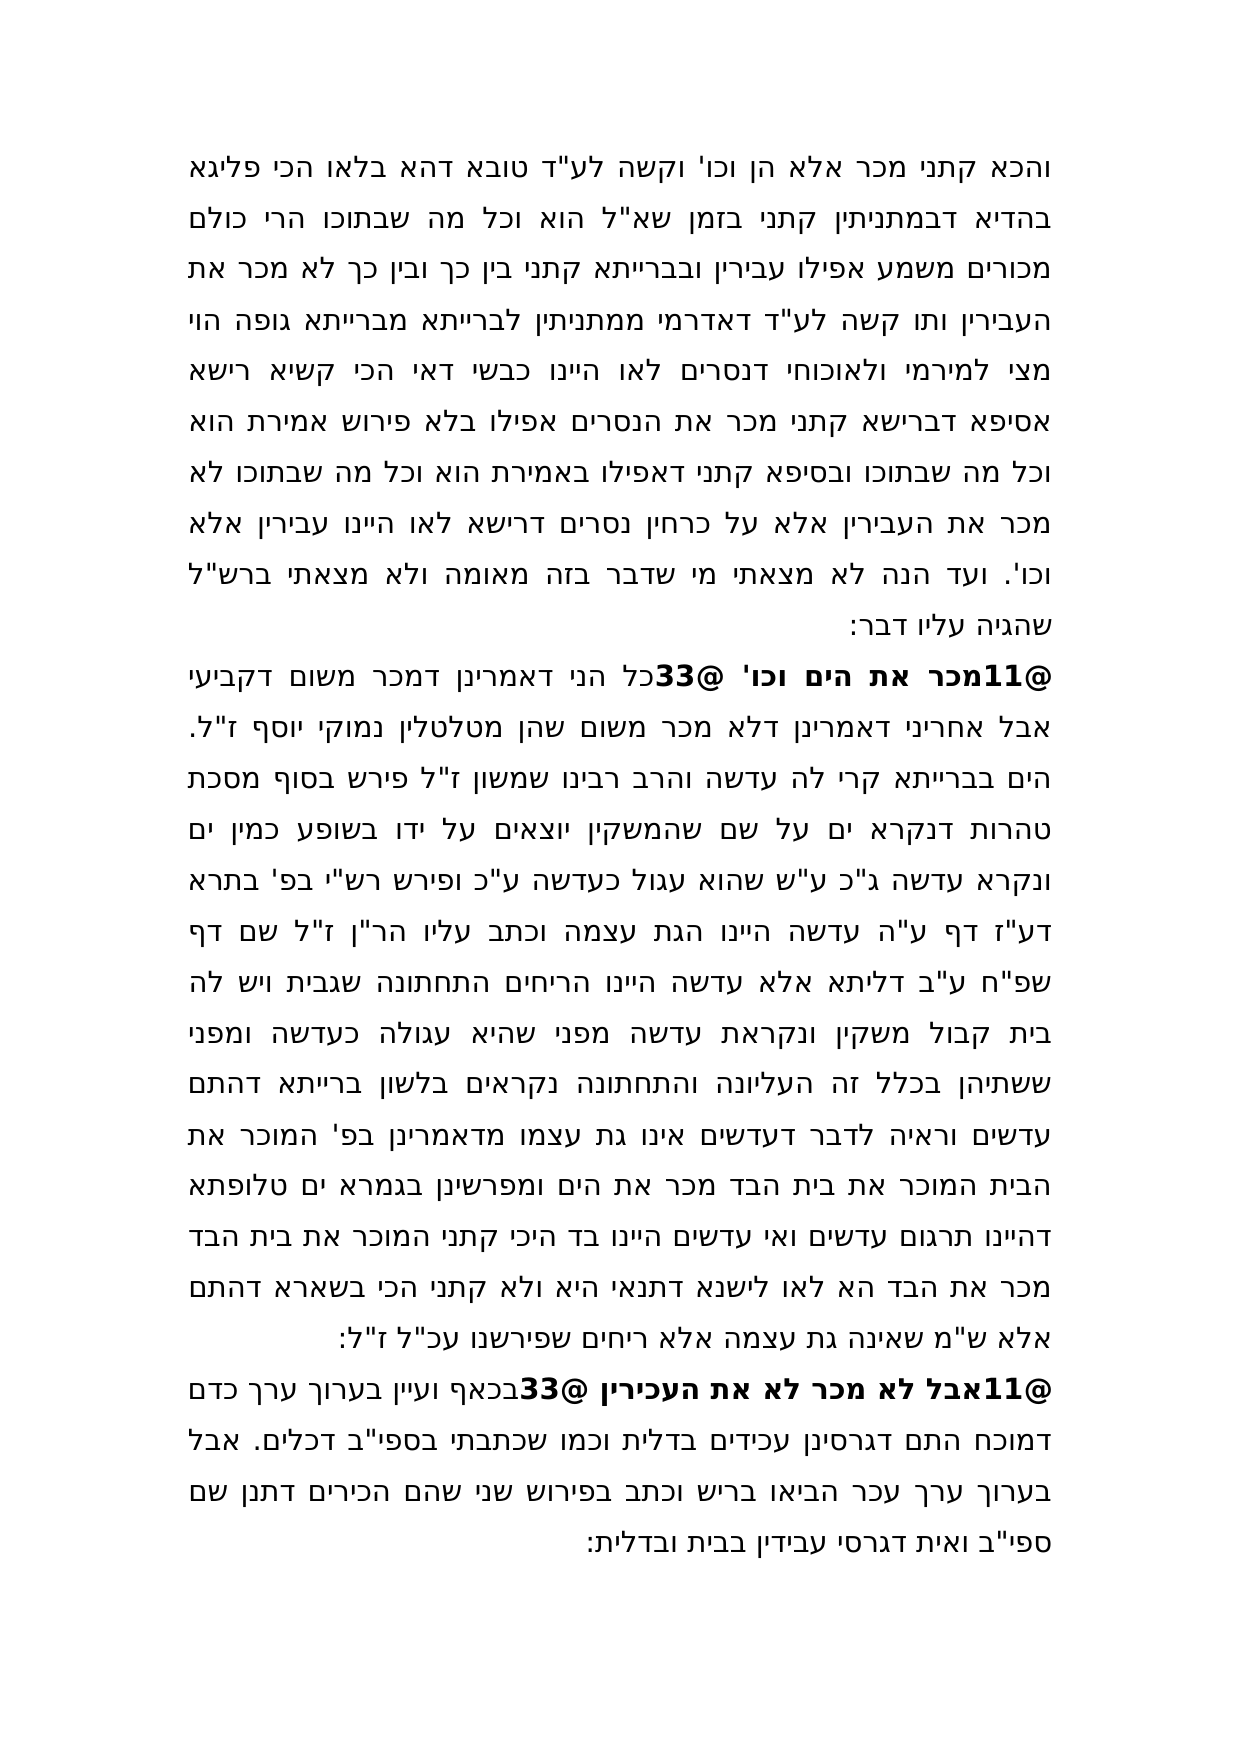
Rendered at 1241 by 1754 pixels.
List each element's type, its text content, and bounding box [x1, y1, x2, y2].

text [187, 150, 1053, 642]
text @11מכר את הים וכו' @33כל הני דאמרינן דמכר משום דקביעי אבל אחריני דאמרינן דלא מכר משום שהן מטלטלין נמוקי יוסף ז"ל. הים בברייתא קרי לה עדשה והרב רבינו שמשון ז"ל פירש בסוף מסכת טהרות דנקרא ים על שם שהמשקין יוצאים על ידו בשופע כמין ים ונקרא עדשה ג"כ ע"ש שהוא עגול כעדשה ע"כ ופירש רש"י בפ' בתרא דע"ז דף ע"ה עדשה היינו הגת עצמה וכתב עליו הר"ן ז"ל שם דף שפ"ח ע"ב דליתא אלא עדשה היינו הריחים התחתונה שגבית ויש לה בית קבול משקין ונקראת עדשה מפני שהיא עגולה כעדשה ומפני ששתיהן בכלל זה העליונה והתחתונה נקראים בלשון ברייתא דהתם עדשים וראיה לדבר דעדשים אינו גת עצמו מדאמרינן בפ' המוכר את הבית המוכר את בית הבד מכר את הים ומפרשינן בגמרא ים טלופתא דהיינו תרגום עדשים ואי עדשים היינו בד היכי קתני המוכר את בית הבד מכר את הבד הא לאו לישנא דתנאי היא ולא קתני הכי בשארא דהתם אלא ש"מ שאינה גת עצמה אלא ריחים שפירשנו עכ"ל ז"ל: [187, 659, 1053, 1356]
text @11אבל לא מכר לא את העכירין @33בכאף ועיין בערוך ערך כדם דמוכח התם דגרסינן עכידים בדלית וכמו שכתבתי בספי"ב דכלים. אבל בערוך ערך עכר הביאו בריש וכתב בפירוש שני שהם הכירים דתנן שם ספי"ב ואית דגרסי עבידין בבית ובדלית: [187, 1372, 1053, 1559]
